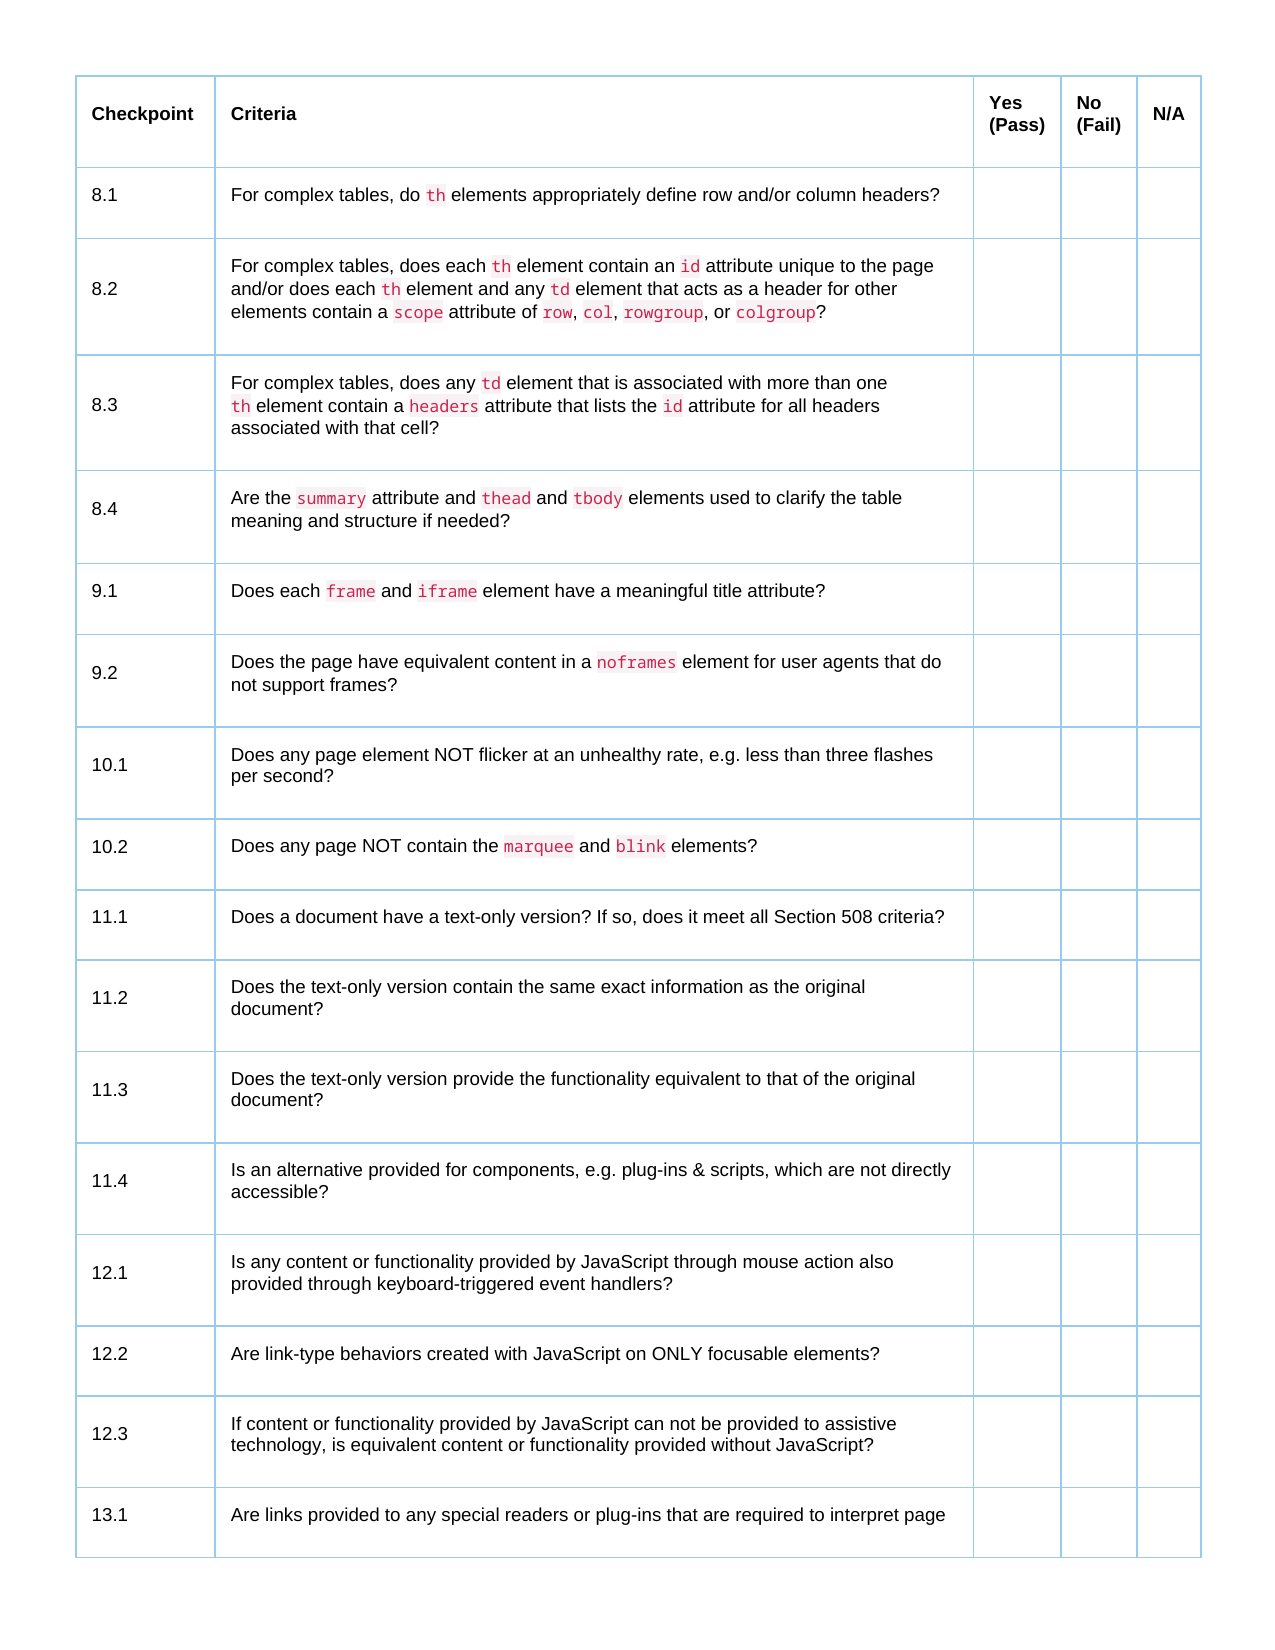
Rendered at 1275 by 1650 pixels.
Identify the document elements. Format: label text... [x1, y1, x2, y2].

table_header Yes (Pass) [974, 77, 1060, 167]
table_cell 8.4 [77, 471, 214, 562]
table_cell 11.1 [77, 891, 214, 959]
table_cell [1138, 820, 1200, 889]
table_cell [974, 728, 1060, 818]
table_cell [974, 1052, 1060, 1142]
table_cell [974, 820, 1060, 889]
table_cell [1062, 820, 1136, 889]
table_cell [1138, 961, 1200, 1051]
table_cell [1062, 961, 1136, 1051]
table_header No (Fail) [1062, 77, 1136, 167]
table_cell 12.3 [77, 1397, 214, 1487]
table_cell 12.2 [77, 1327, 214, 1395]
table_cell [974, 564, 1060, 633]
table_cell 9.1 [77, 564, 214, 633]
table_cell [1138, 728, 1200, 818]
table_cell 8.2 [77, 239, 214, 354]
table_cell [216, 1488, 973, 1557]
table_cell Does any page element NOT flicker at an unhealthy rate, e.g. less than three flashes per second? [216, 728, 973, 818]
table_cell [1138, 1397, 1200, 1487]
table_cell [1062, 356, 1136, 470]
table_cell 11.4 [77, 1144, 214, 1234]
table_cell [974, 356, 1060, 470]
table_cell Does the text-only version provide the functionality equivalent to that of the original document? [216, 1052, 973, 1142]
table_cell [1138, 1327, 1200, 1395]
table_cell 10.2 [77, 820, 214, 889]
table_cell 8.1 [77, 168, 214, 238]
table_cell [1138, 891, 1200, 959]
table_cell [1062, 1235, 1136, 1325]
table_cell Does each frame and iframe element have a meaningful title attribute? [216, 564, 973, 633]
table_header Criteria [216, 77, 973, 167]
table_cell [1062, 1144, 1136, 1234]
table_cell Are the summary attribute and thead and tbody elements used to clarify the table meaning and structure if needed? [216, 471, 973, 562]
table_cell [1062, 1488, 1136, 1557]
table_cell 11.3 [77, 1052, 214, 1142]
table_header Checkpoint [77, 77, 214, 167]
table_cell [1138, 1235, 1200, 1325]
table_cell 12.1 [77, 1235, 214, 1325]
table_cell [1062, 564, 1136, 633]
table_cell If content or functionality provided by JavaScript can not be provided to assistive technology, is equivalent content or functionality provided without JavaScript? [216, 1397, 973, 1487]
table_cell For complex tables, do th elements appropriately define row and/or column headers? [216, 168, 973, 238]
table_cell [1062, 1327, 1136, 1395]
table_cell 8.3 [77, 356, 214, 470]
table_cell [974, 961, 1060, 1051]
table_cell 9.2 [77, 635, 214, 726]
table_cell [1062, 1052, 1136, 1142]
table_cell [974, 891, 1060, 959]
table_cell Does the page have equivalent content in a noframes element for user agents that do not support frames? [216, 635, 973, 726]
table_cell Is any content or functionality provided by JavaScript through mouse action also provided through keyboard-triggered event handlers? [216, 1235, 973, 1325]
table_cell [1138, 564, 1200, 633]
table_cell Does any page NOT contain the marquee and blink elements? [216, 820, 973, 889]
table_cell 10.1 [77, 728, 214, 818]
table_cell [1138, 239, 1200, 354]
table_cell [1062, 168, 1136, 238]
table_cell [1062, 239, 1136, 354]
table_cell [974, 1327, 1060, 1395]
table_cell Does the text-only version contain the same exact information as the original document? [216, 961, 973, 1051]
table_header N/A [1138, 77, 1200, 167]
table_cell [974, 1235, 1060, 1325]
table_cell [974, 168, 1060, 238]
table_cell [1138, 1144, 1200, 1234]
table_cell [1062, 728, 1136, 818]
table_cell For complex tables, does each th element contain an id attribute unique to the page and/or does each th element and any td element that acts as a header for other elements contain a scope attribute of row, col, rowgroup, or colgroup? [216, 239, 973, 354]
table_cell [1062, 471, 1136, 562]
table_cell 13.1 [77, 1488, 214, 1557]
table_cell [1062, 635, 1136, 726]
table_cell [974, 1144, 1060, 1234]
table_cell [1062, 1397, 1136, 1487]
table_cell [974, 1488, 1060, 1557]
table_cell [974, 1397, 1060, 1487]
table_cell Does a document have a text-only version? If so, does it meet all Section 508 criteria? [216, 891, 973, 959]
table_cell [1138, 635, 1200, 726]
table_cell [974, 471, 1060, 562]
table_cell [1138, 356, 1200, 470]
table_cell [1138, 1488, 1200, 1557]
table_cell [1138, 1052, 1200, 1142]
table_cell Is an alternative provided for components, e.g. plug-ins & scripts, which are not directly accessible? [216, 1144, 973, 1234]
table_cell Are link-type behaviors created with JavaScript on ONLY focusable elements? [216, 1327, 973, 1395]
table_cell [1138, 168, 1200, 238]
table_cell [974, 239, 1060, 354]
table_cell For complex tables, does any td element that is associated with more than one th element contain a headers attribute that lists the id attribute for all headers associated with that cell? [216, 356, 973, 470]
table_cell [1062, 891, 1136, 959]
table_cell [1138, 471, 1200, 562]
table_cell [974, 635, 1060, 726]
table_cell 11.2 [77, 961, 214, 1051]
